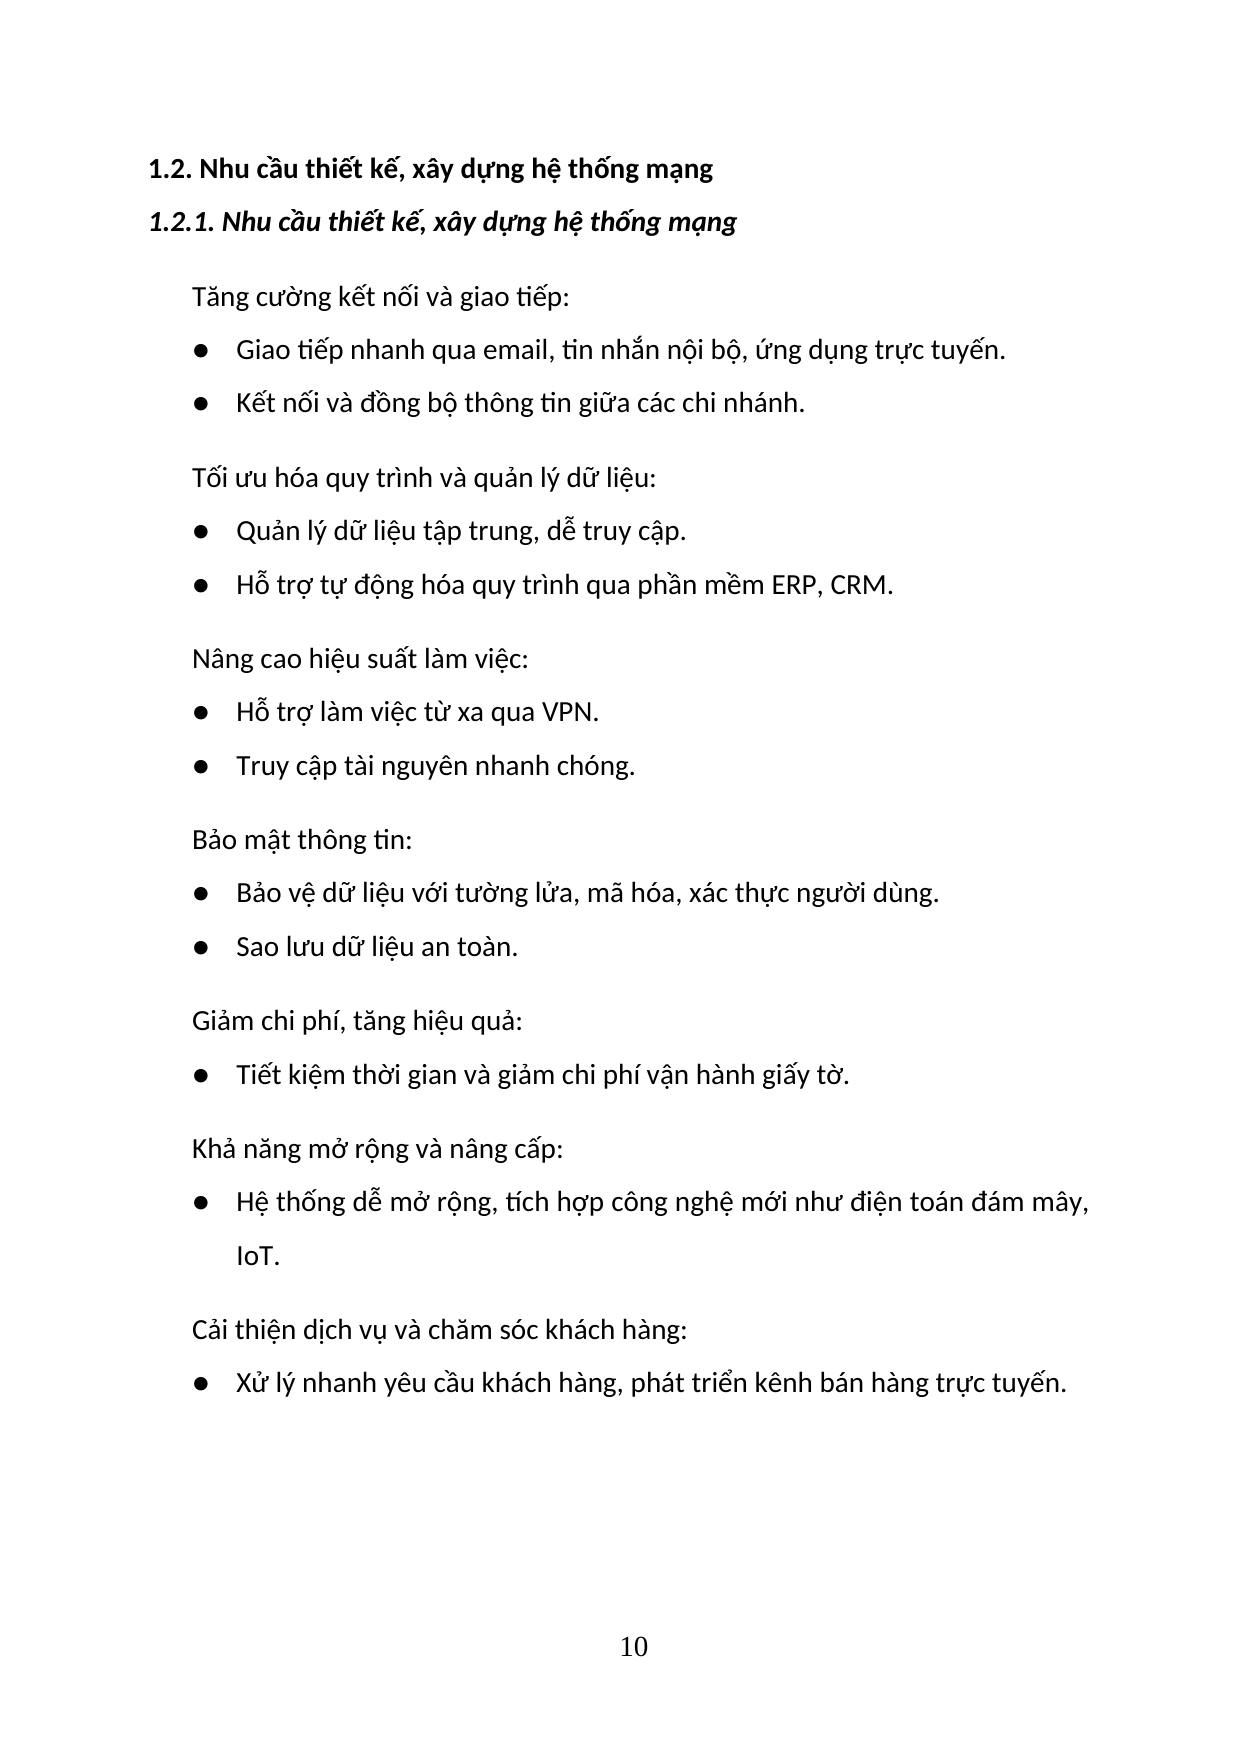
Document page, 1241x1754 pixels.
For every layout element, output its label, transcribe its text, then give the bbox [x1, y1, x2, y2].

text Bảo mật thông tin: [148, 821, 1090, 857]
subtitle 1.2.1. Nhu cầu thiết kế, xây dựng hệ thống mạng [148, 203, 1090, 239]
list Hỗ trợ tự động hóa quy trình qua phần mềm ERP, CRM. [192, 566, 1090, 601]
text Tối ưu hóa quy trình và quản lý dữ liệu: [148, 459, 1090, 494]
list Quản lý dữ liệu tập trung, dễ truy cập. [192, 512, 1090, 548]
list Xử lý nhanh yêu cầu khách hàng, phát triển kênh bán hàng trực tuyến. [192, 1364, 1090, 1400]
list Giao tiếp nhanh qua email, tin nhắn nội bộ, ứng dụng trực tuyến. [192, 331, 1090, 367]
list Sao lưu dữ liệu an toàn. [192, 928, 1090, 964]
list Hỗ trợ làm việc từ xa qua VPN. [192, 693, 1090, 729]
subtitle 1.2. Nhu cầu thiết kế, xây dựng hệ thống mạng [148, 150, 1090, 186]
text Cải thiện dịch vụ và chăm sóc khách hàng: [148, 1311, 1090, 1347]
text Nâng cao hiệu suất làm việc: [148, 640, 1090, 676]
list Bảo vệ dữ liệu với tường lửa, mã hóa, xác thực người dùng. [192, 874, 1090, 910]
list Tiết kiệm thời gian và giảm chi phí vận hành giấy tờ. [192, 1056, 1090, 1091]
list Kết nối và đồng bộ thông tin giữa các chi nhánh. [192, 384, 1090, 420]
text Giảm chi phí, tăng hiệu quả: [148, 1002, 1090, 1038]
list Truy cập tài nguyên nhanh chóng. [192, 747, 1090, 782]
text Khả năng mở rộng và nâng cấp: [148, 1130, 1090, 1166]
text Tăng cường kết nối và giao tiếp: [148, 278, 1090, 313]
list Hệ thống dễ mở rộng, tích hợp công nghệ mới như điện toán đám mây, IoT. [192, 1183, 1090, 1272]
